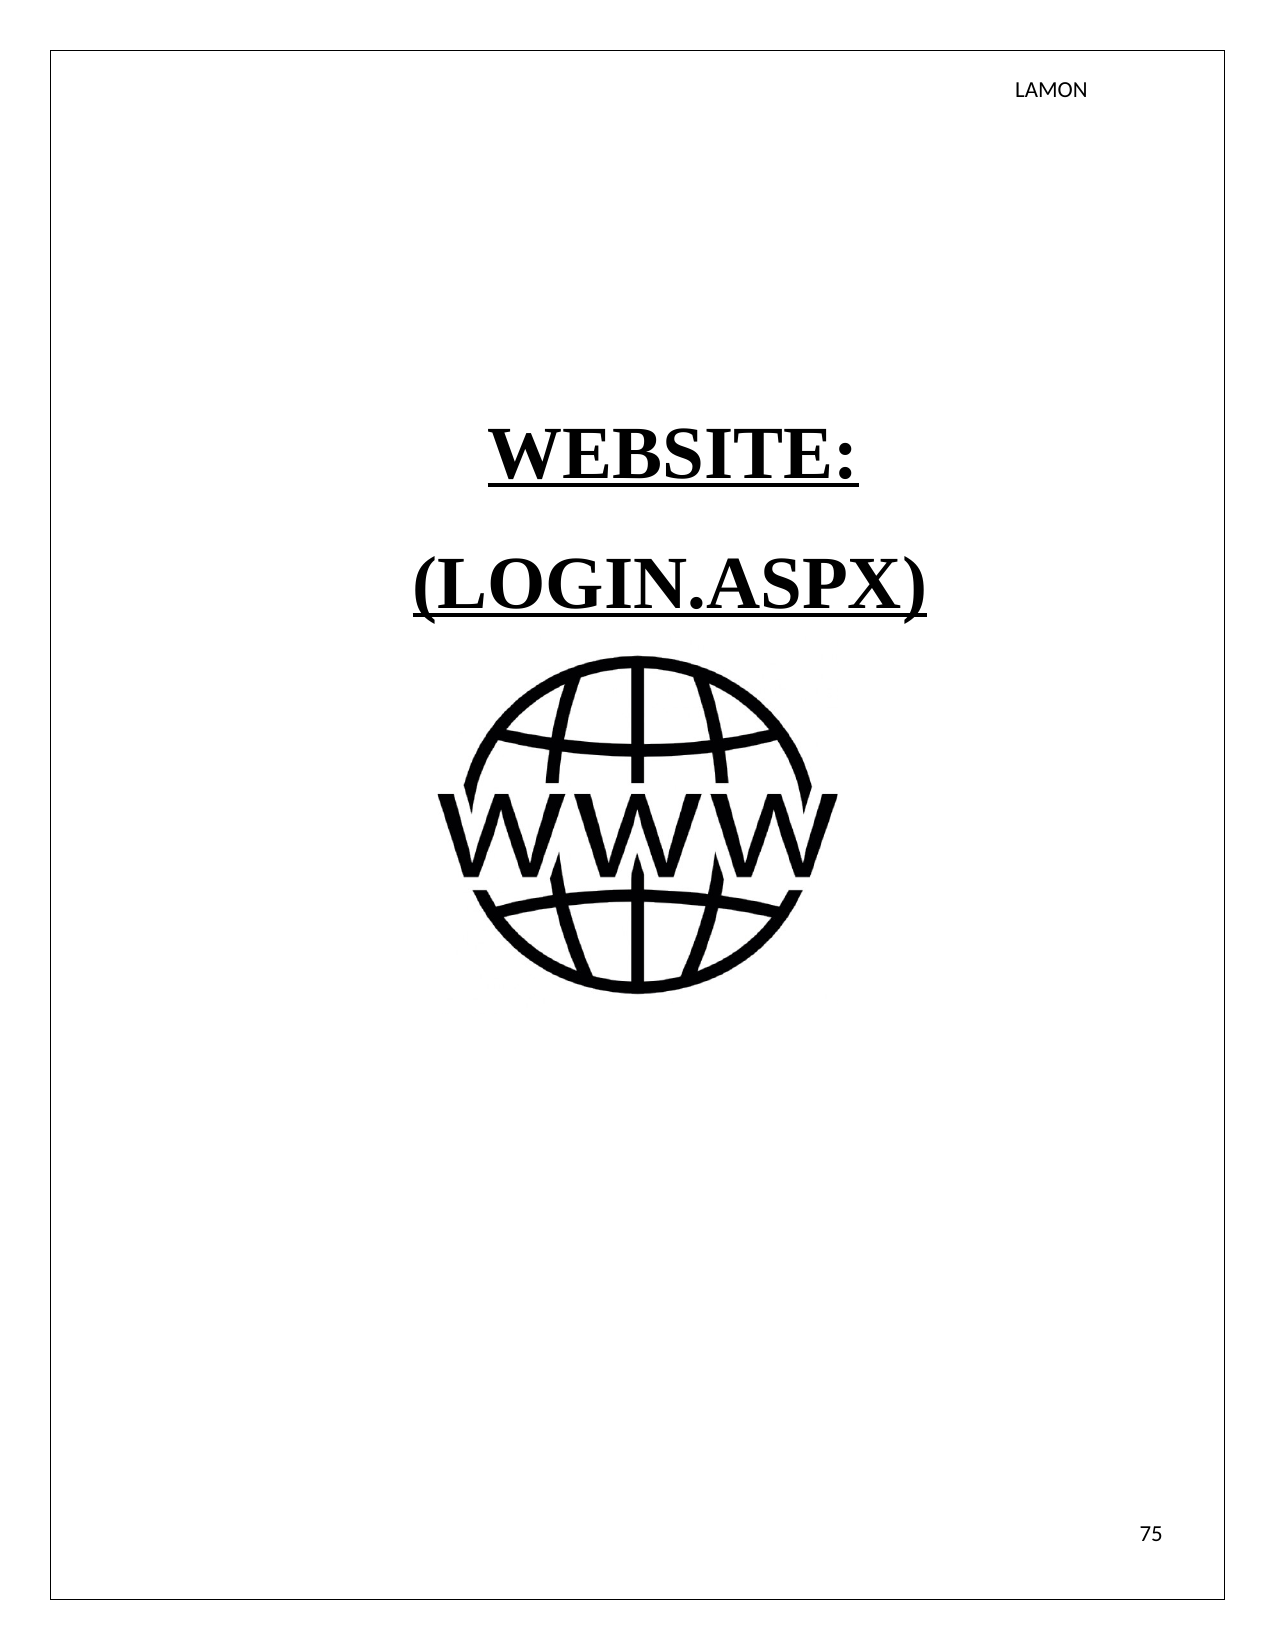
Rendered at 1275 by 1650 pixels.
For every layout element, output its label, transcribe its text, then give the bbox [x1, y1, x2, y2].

picture [437, 636, 838, 1014]
text (LOGIN.ASPX) [337, 538, 1162, 624]
text WEBSITE: [412, 409, 1162, 495]
